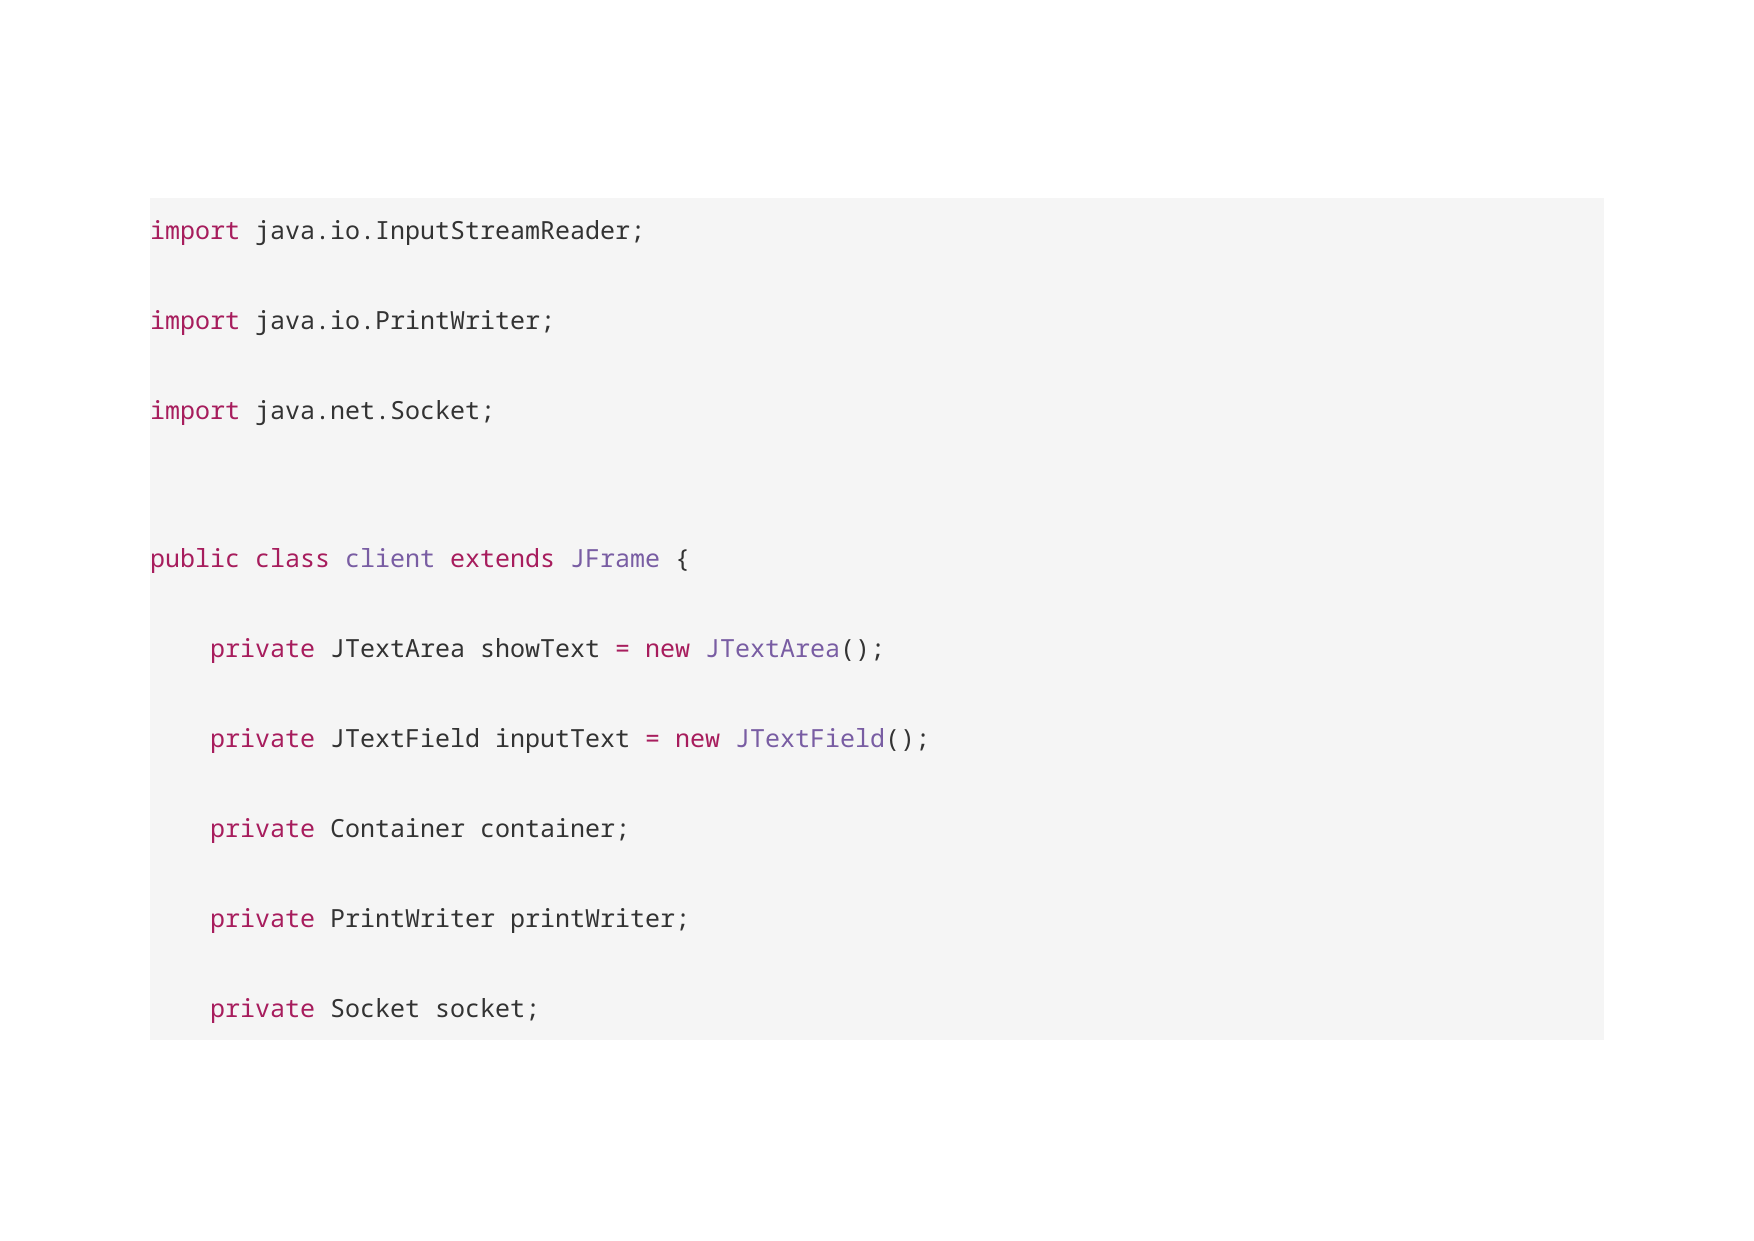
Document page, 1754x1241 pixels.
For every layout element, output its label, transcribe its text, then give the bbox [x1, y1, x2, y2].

text import java.io.InputStreamReader; [150, 198, 1604, 263]
text import java.io.PrintWriter; [150, 288, 1604, 353]
text private PrintWriter printWriter; [150, 885, 1604, 950]
text import java.net.Socket; [150, 378, 1604, 443]
text private JTextField inputText = new JTextField(); [150, 705, 1604, 770]
text private Socket socket; [150, 975, 1604, 1040]
text public class client extends JFrame { [150, 525, 1604, 590]
text private Container container; [150, 795, 1604, 860]
text private JTextArea showText = new JTextArea(); [150, 615, 1604, 680]
